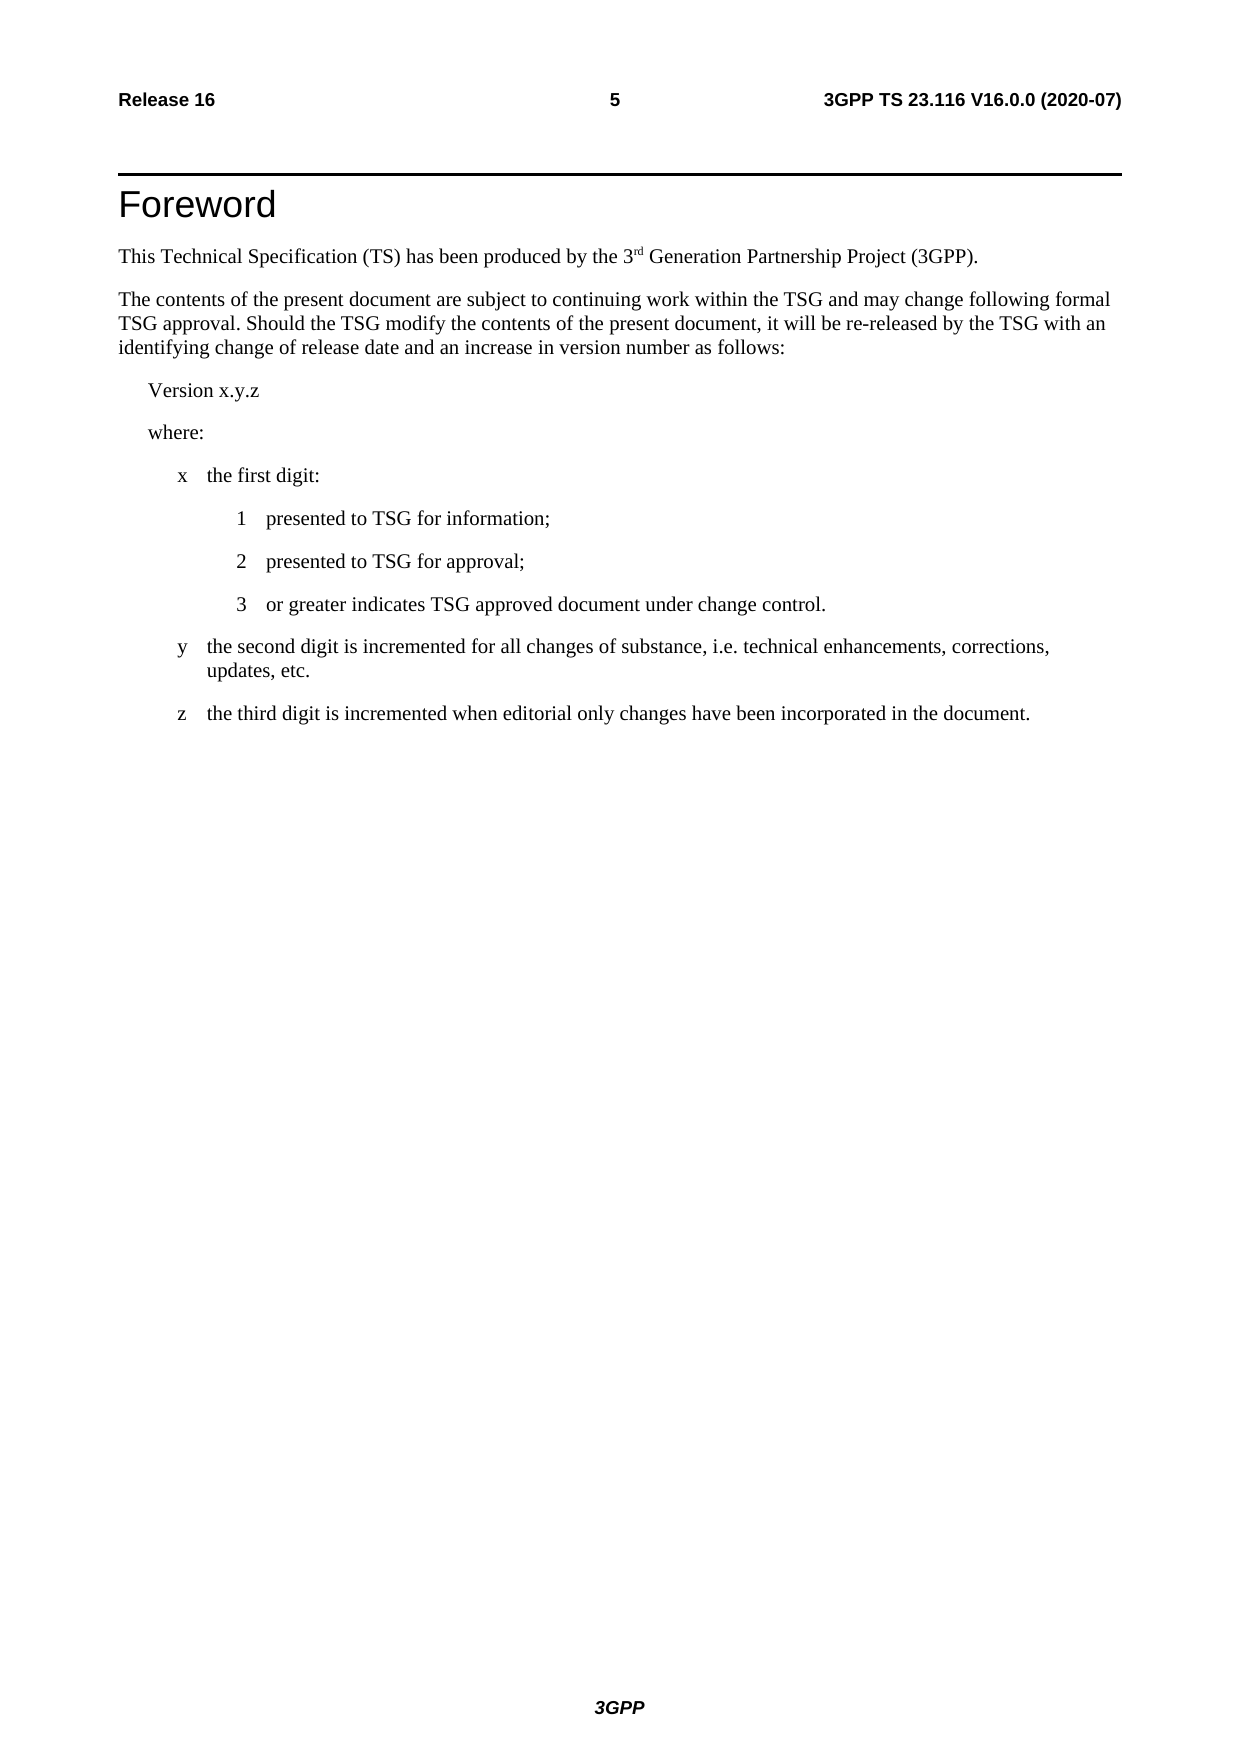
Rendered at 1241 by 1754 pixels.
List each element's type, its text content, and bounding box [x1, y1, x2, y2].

text This Technical Specification (TS) has been produced by the 3rd Generation Partnership Project (3GPP). [118, 244, 1122, 268]
text x the first digit: [177, 463, 1122, 487]
text 3 or greater indicates TSG approved document under change control. [236, 592, 1122, 616]
subtitle Foreword [118, 176, 1122, 225]
text 1 presented to TSG for information; [236, 506, 1122, 530]
text Version x.y.z [148, 377, 1122, 402]
text The contents of the present document are subject to continuing work within the TSG and may change following formal TSG approval. Should the TSG modify the contents of the present document, it will be re-released by the TSG with an identifying change of release date and an increase in version number as follows: [118, 287, 1122, 359]
text where: [148, 420, 1122, 444]
text y the second digit is incremented for all changes of substance, i.e. technical enhancements, corrections, updates, etc. [177, 634, 1122, 682]
text 2 presented to TSG for approval; [236, 549, 1122, 573]
text z the third digit is incremented when editorial only changes have been incorporated in the document. [177, 701, 1122, 725]
